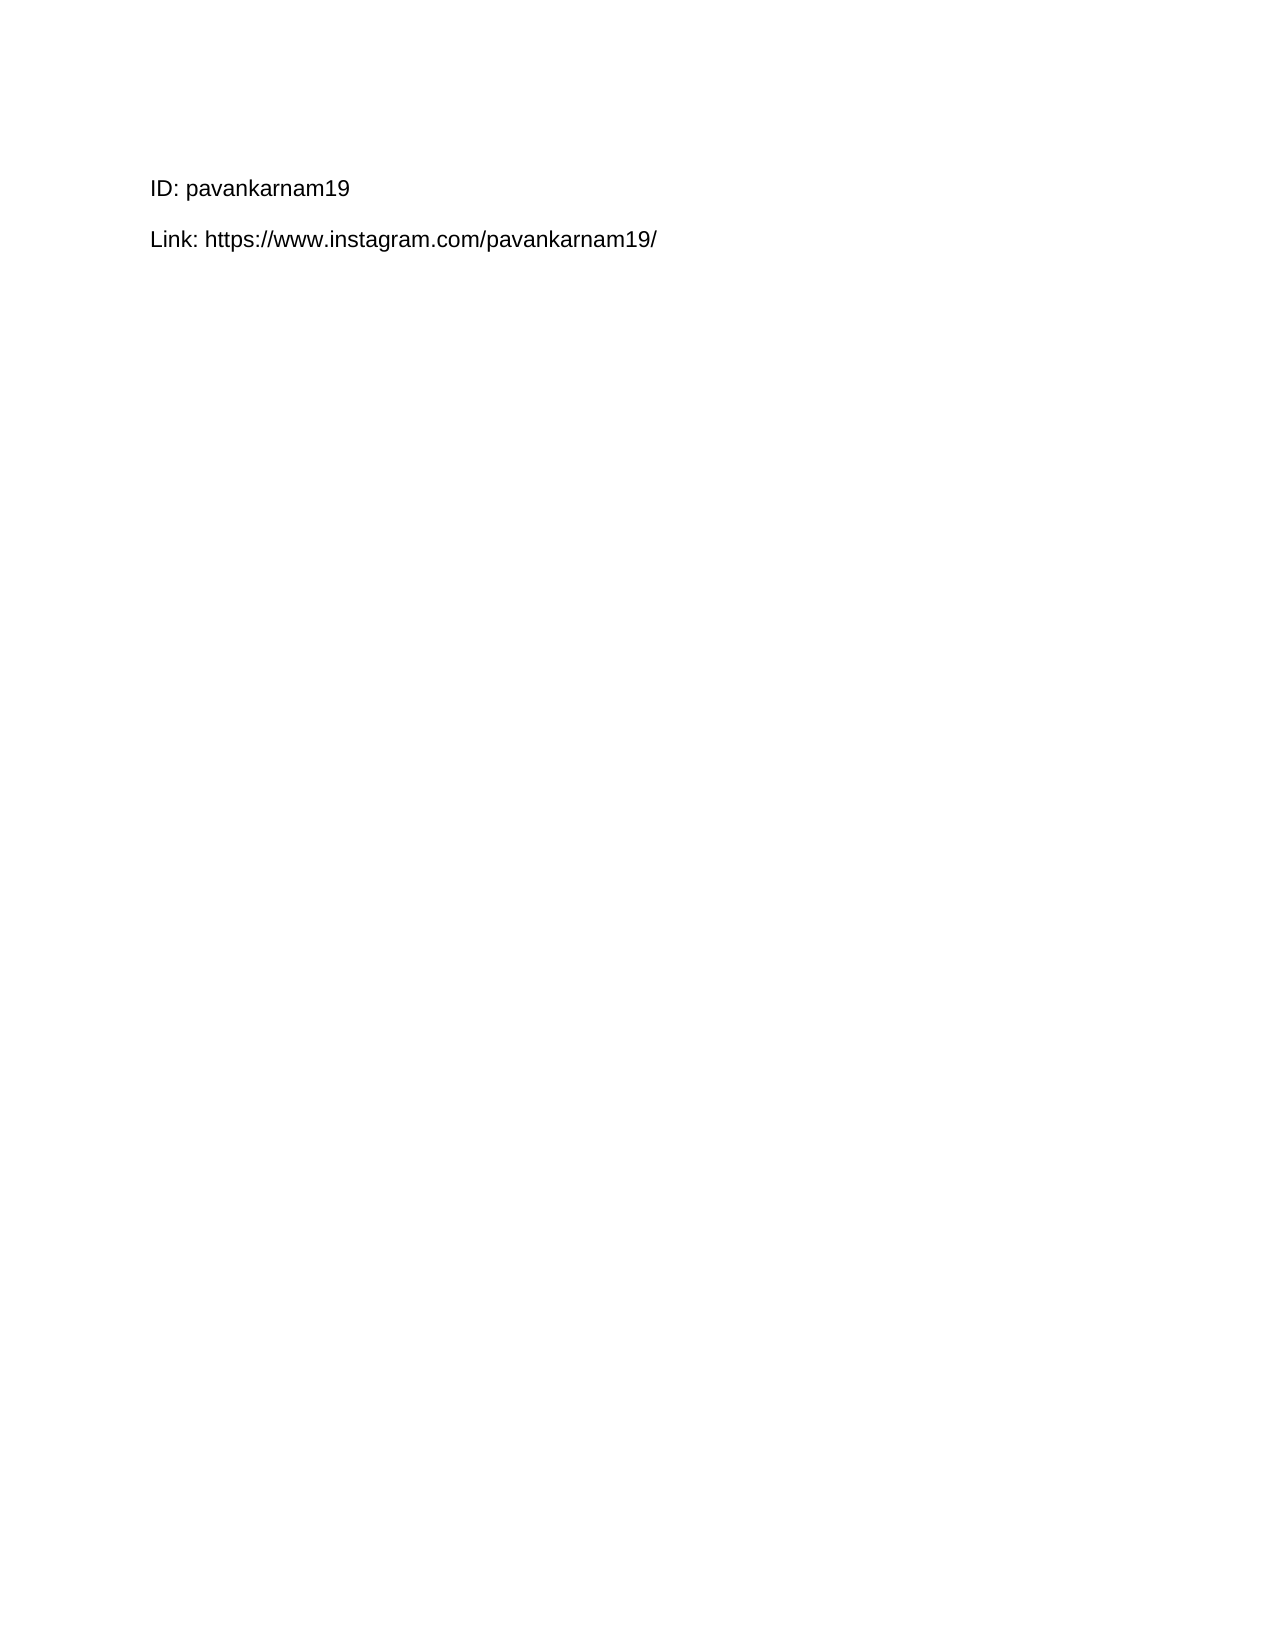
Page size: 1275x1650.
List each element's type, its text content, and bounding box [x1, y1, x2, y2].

text Link: https://www.instagram.com/pavankarnam19/ [150, 226, 1125, 253]
text ID: pavankarnam19 [150, 175, 1125, 201]
